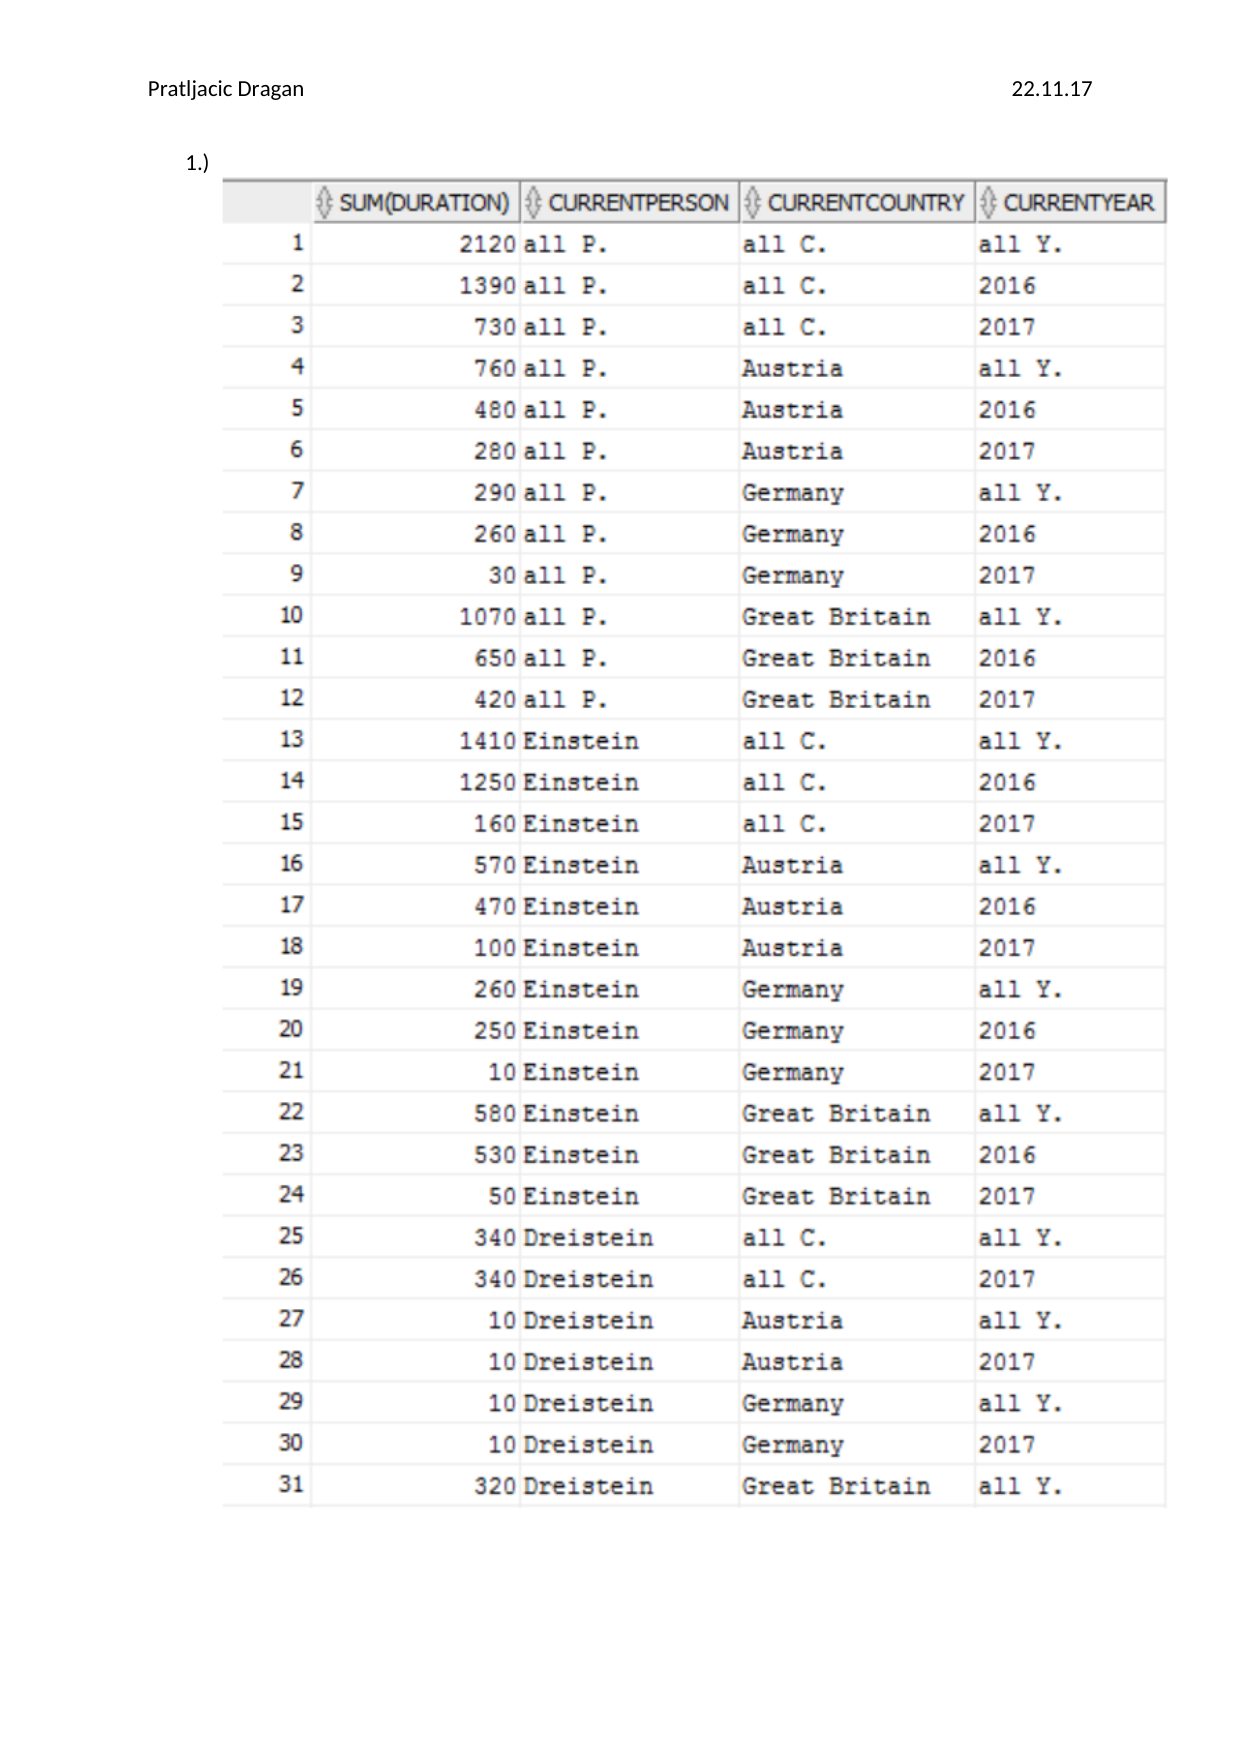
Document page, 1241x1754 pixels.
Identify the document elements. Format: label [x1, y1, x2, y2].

picture [222, 177, 1168, 1508]
